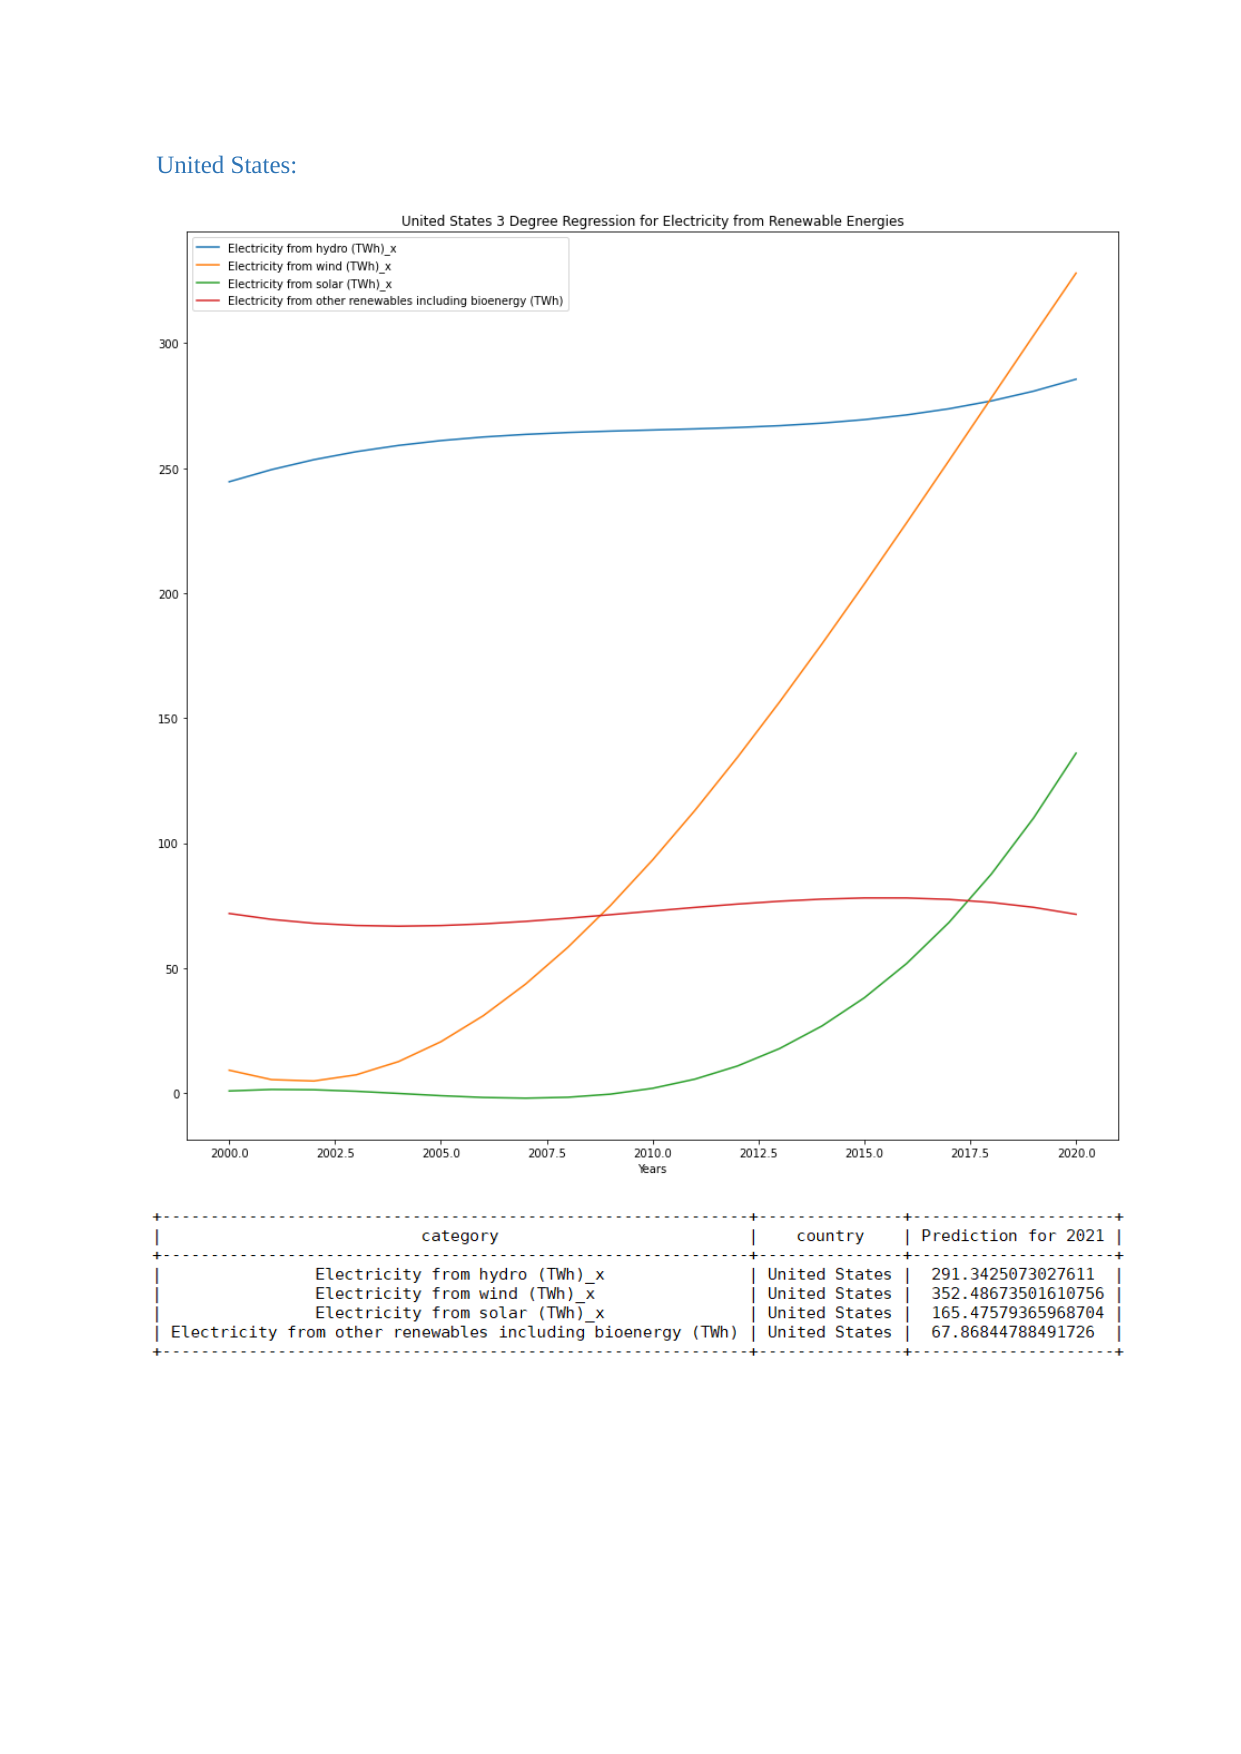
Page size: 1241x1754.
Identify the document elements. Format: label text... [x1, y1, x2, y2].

subtitle United States: [150, 150, 1090, 179]
picture [150, 1209, 1125, 1360]
picture [150, 207, 1125, 1182]
